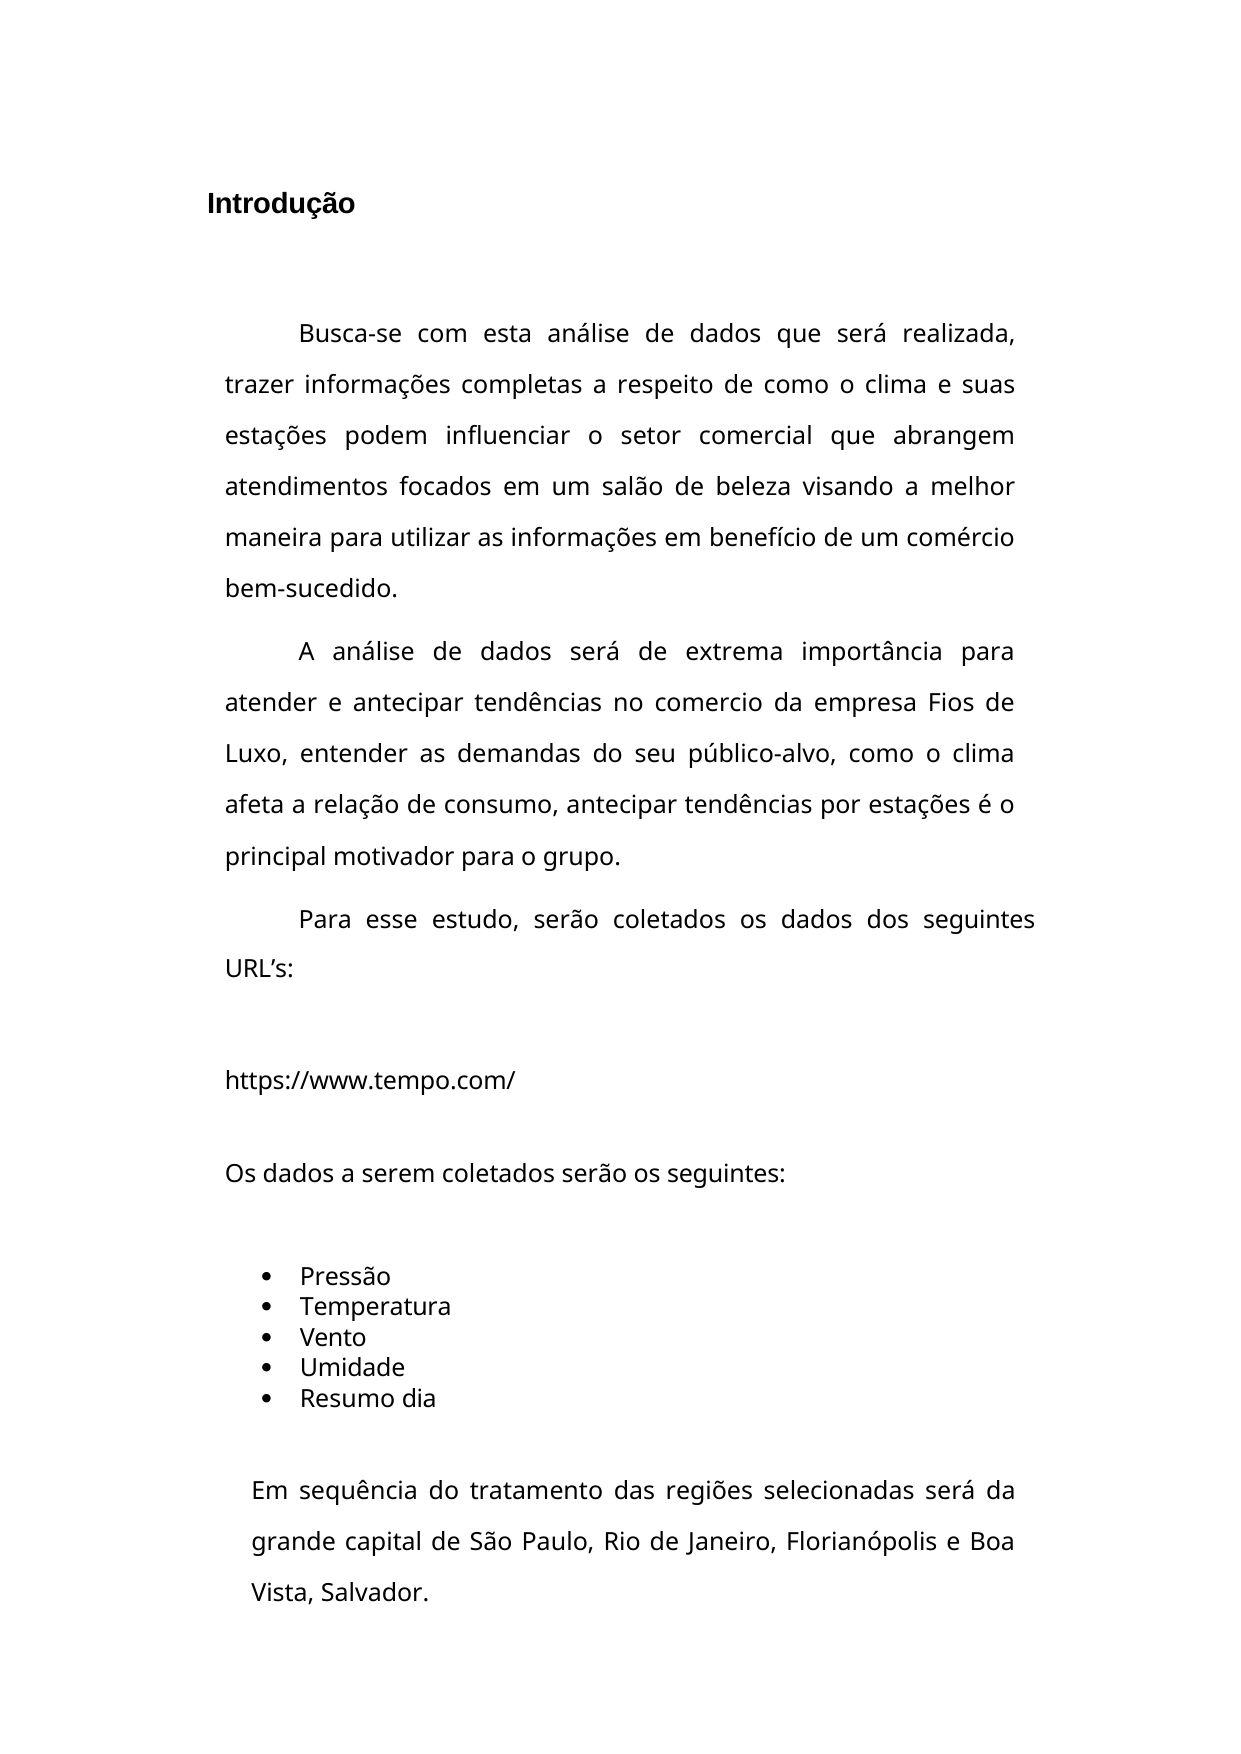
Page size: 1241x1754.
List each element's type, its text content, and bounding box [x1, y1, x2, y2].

list Resumo dia [262, 1383, 1155, 1413]
list Pressão [262, 1261, 1155, 1291]
list Vento [262, 1322, 1155, 1352]
text A análise de dados será de extrema importância para atender e antecipar tendências no comercio da empresa Fios de Luxo, entender as demandas do seu público-alvo, como o clima afeta a relação de consumo, antecipar tendências por estações é o principal motivador para o grupo. [224, 634, 1016, 872]
text Para esse estudo, serão coletados os dados dos seguintes [298, 902, 1155, 936]
list Temperatura [262, 1291, 1155, 1322]
text Busca-se com esta análise de dados que será realizada, trazer informações completas a respeito de como o clima e suas estações podem influenciar o setor comercial que abrangem atendimentos focados em um salão de beleza visando a melhor maneira para utilizar as informações em benefício de um comércio bem-sucedido. [224, 315, 1016, 605]
text Os dados a serem coletados serão os seguintes: [224, 1156, 1155, 1190]
text URL’s: [224, 950, 1155, 984]
text https://www.tempo.com/ [224, 1063, 1155, 1097]
text Em sequência do tratamento das regiões selecionadas será da grande capital de São Paulo, Rio de Janeiro, Florianópolis e Boa Vista, Salvador. [251, 1472, 1016, 1609]
list Umidade [262, 1352, 1155, 1383]
subtitle Introdução [207, 186, 1155, 220]
